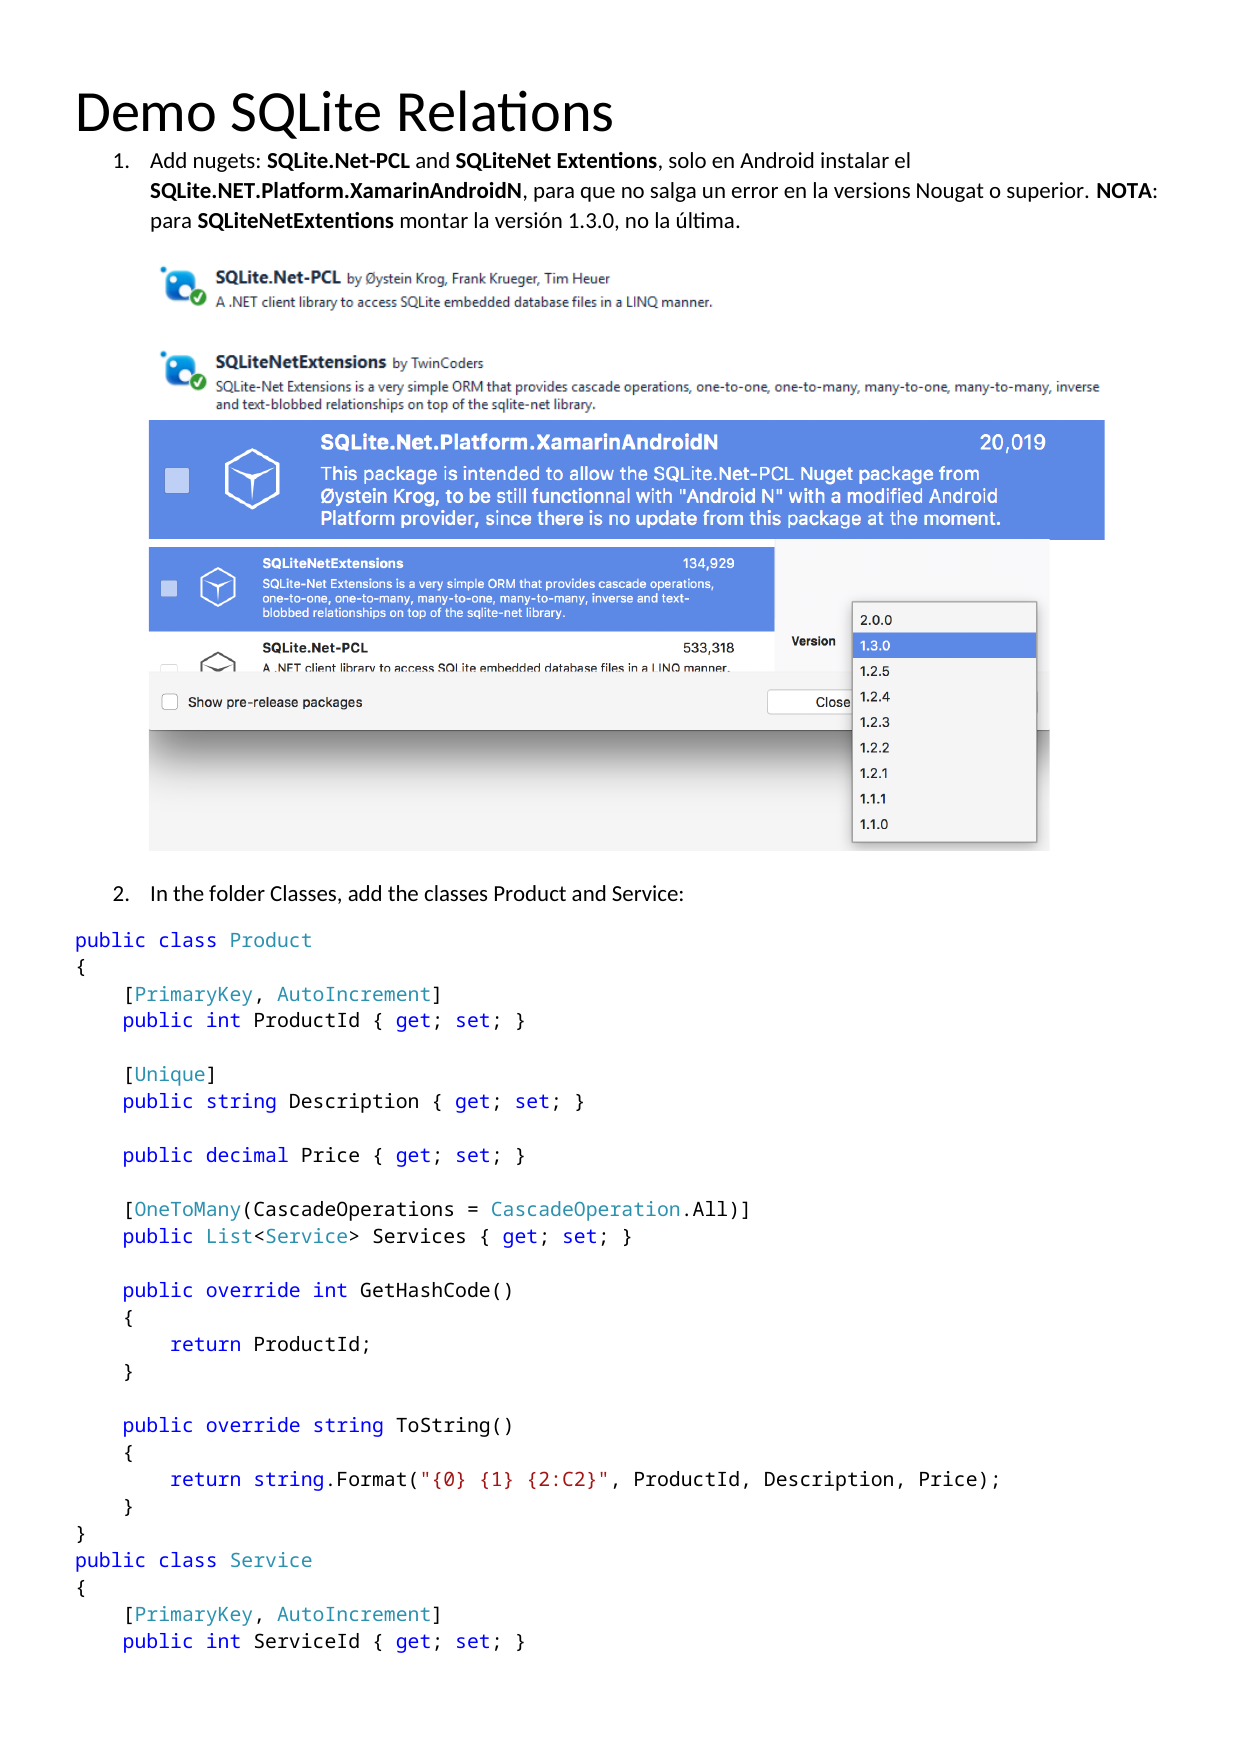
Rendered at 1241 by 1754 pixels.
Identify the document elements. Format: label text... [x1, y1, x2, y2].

text public int ProductId { get; set; } [75, 1007, 1165, 1034]
text public decimal Price { get; set; } [75, 1142, 1165, 1169]
text [Unique] [75, 1061, 1165, 1088]
text return string.Format("{0} {1} {2:C2}", ProductId, Description, Price); [75, 1465, 1165, 1492]
text { [75, 1303, 1165, 1331]
list In the folder Classes, add the classes Product and Service: [112, 879, 1165, 907]
text [PrimaryKey, AutoIncrement] [75, 1600, 1165, 1627]
text public class Product [75, 926, 1165, 953]
text [OneToMany(CascadeOperations = CascadeOperation.All)] [75, 1196, 1165, 1223]
text { [75, 1438, 1165, 1465]
title Demo SQLite Relations [75, 75, 1165, 146]
text public List<Service> Services { get; set; } [75, 1223, 1165, 1249]
text return ProductId; [75, 1331, 1165, 1357]
text public int ServiceId { get; set; } [75, 1627, 1165, 1654]
text } [75, 1519, 1165, 1546]
text } [75, 1492, 1165, 1519]
text public string Description { get; set; } [75, 1088, 1165, 1115]
list Add nugets: SQLite.Net-PCL and SQLiteNet Extentions, solo en Android instalar el SQLite.NET.Platform.XamarinAndroidN, para que no salga un error en la versions Nougat o superior. NOTA: para SQLiteNetExtentions montar la versión 1.3.0, no la última. [112, 146, 1165, 235]
text public override string ToString() [75, 1411, 1165, 1438]
text public class Service [75, 1546, 1165, 1573]
text [PrimaryKey, AutoIncrement] [75, 980, 1165, 1007]
picture [148, 253, 1111, 851]
text { [75, 953, 1165, 980]
text public override int GetHashCode() [75, 1277, 1165, 1303]
text } [75, 1357, 1165, 1384]
text { [75, 1573, 1165, 1600]
